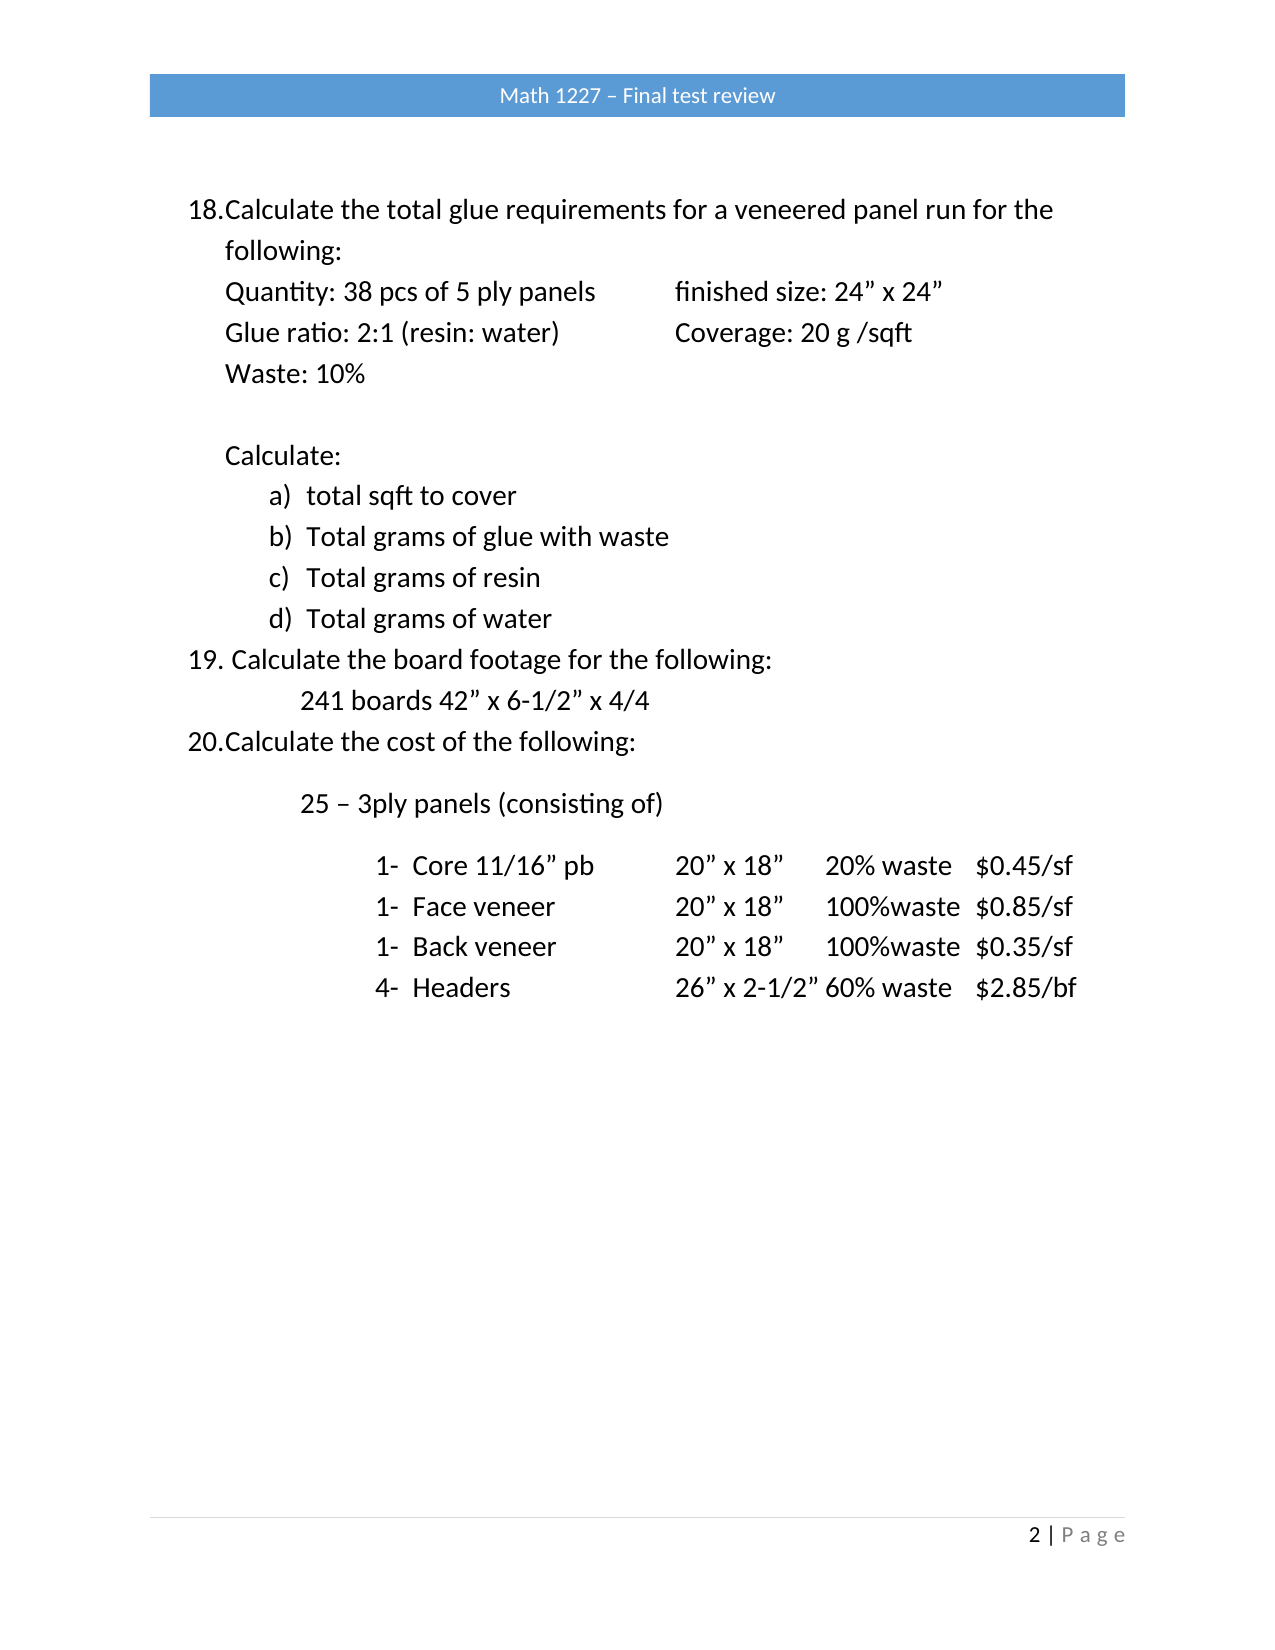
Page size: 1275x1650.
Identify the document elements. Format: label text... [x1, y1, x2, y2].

list 241 boards 42” x 6-1/2” x 4/4 [300, 682, 1125, 718]
list total sqft to cover [269, 477, 1125, 513]
text 25 – 3ply panels (consisting of) [300, 785, 1125, 821]
list Total grams of water [269, 600, 1125, 636]
list Calculate: [225, 437, 1125, 472]
list Total grams of resin [269, 559, 1125, 595]
list Calculate the board footage for the following: [187, 641, 1125, 677]
list Calculate the total glue requirements for a veneered panel run for the following: [187, 191, 1125, 267]
list Back veneer 20” x 18” 100%waste $0.35/sf [375, 928, 1125, 964]
list Waste: 10% [225, 355, 1125, 390]
list Glue ratio: 2:1 (resin: water) Coverage: 20 g /sqft [225, 314, 1125, 349]
list Calculate the cost of the following: [187, 723, 1125, 759]
list Face veneer 20” x 18” 100%waste $0.85/sf [375, 888, 1125, 923]
list Core 11/16” pb 20” x 18” 20% waste $0.45/sf [375, 847, 1125, 882]
list Quantity: 38 pcs of 5 ply panels finished size: 24” x 24” [225, 273, 1125, 308]
list Total grams of glue with waste [269, 518, 1125, 554]
list Headers 26” x 2-1/2” 60% waste $2.85/bf [375, 969, 1125, 1005]
